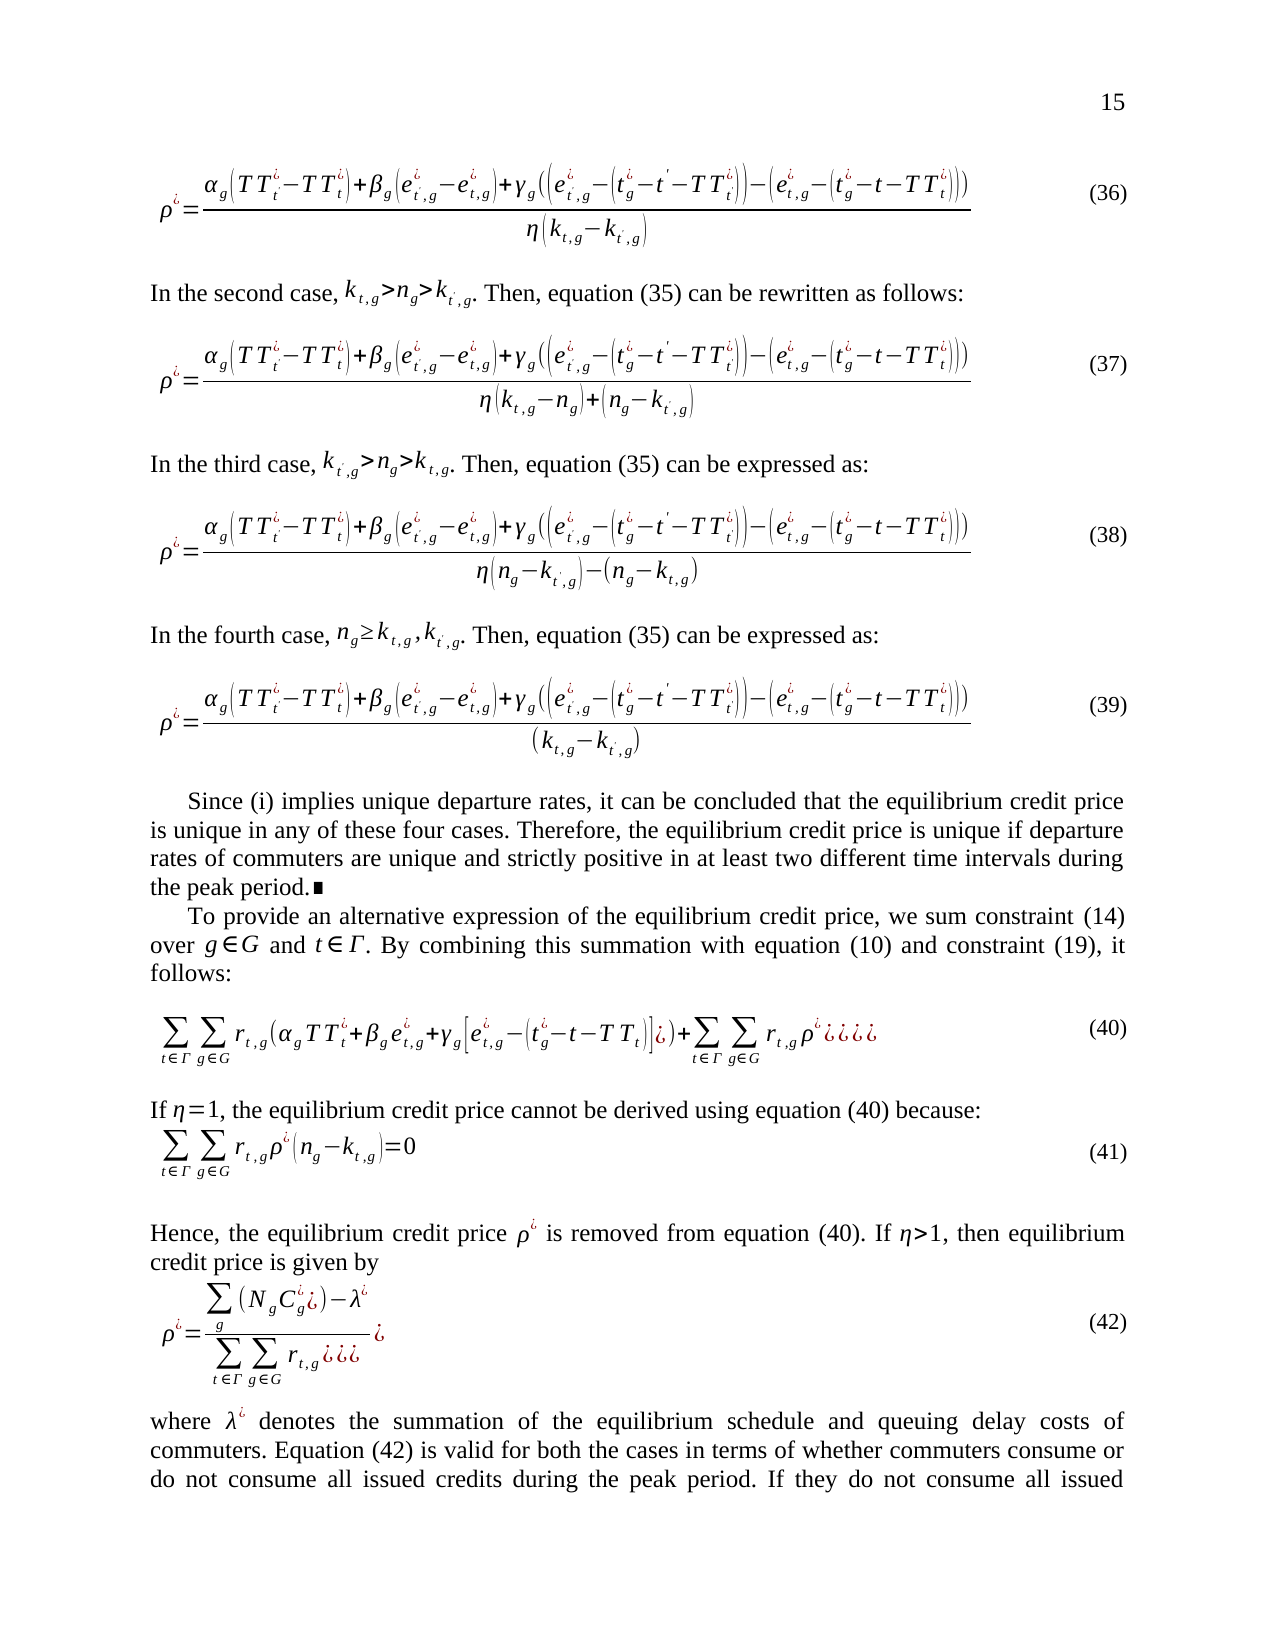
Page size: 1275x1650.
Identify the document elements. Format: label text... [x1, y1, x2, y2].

table_header [1059, 664, 1148, 773]
table_header [1059, 1276, 1149, 1394]
table_header [1059, 1000, 1149, 1082]
table_header [1059, 1124, 1149, 1206]
text To provide an alternative expression of the equilibrium credit price, we sum constraint (10) over and . By combining this summation with equation (6) and constraint (15), it follows: [150, 901, 1125, 987]
table_header [150, 664, 1059, 773]
table_header [150, 1124, 1059, 1206]
text Since (i) implies unique departure rates, it can be concluded that the equilibrium credit price is unique in any of these four cases. Therefore, the equilibrium credit price is unique if departure rates of commuters are unique and strictly positive in at least two different time intervals during the peak period. [150, 786, 1125, 901]
text Hence, the equilibrium credit price is removed from equation (36). If , then equilibrium credit price is given by [150, 1218, 1125, 1276]
text In the third case, . Then, equation (31) can be expressed as: [150, 447, 1125, 480]
text In the second case, . Then, equation (31) can be rewritten as follows: [150, 275, 1125, 309]
table_header [150, 1000, 1059, 1082]
text In the fourth case, . Then, equation (31) can be expressed as: [150, 618, 1125, 651]
table_header [150, 493, 1059, 605]
table_header [150, 321, 1059, 434]
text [150, 1406, 1125, 1493]
table_header [1059, 493, 1148, 605]
table_header [1059, 150, 1148, 263]
table_header [150, 1276, 1059, 1394]
table_header [150, 150, 1059, 263]
table_header [1059, 321, 1148, 434]
text If , the equilibrium credit price cannot be derived using equation (36) because: [150, 1095, 1125, 1123]
